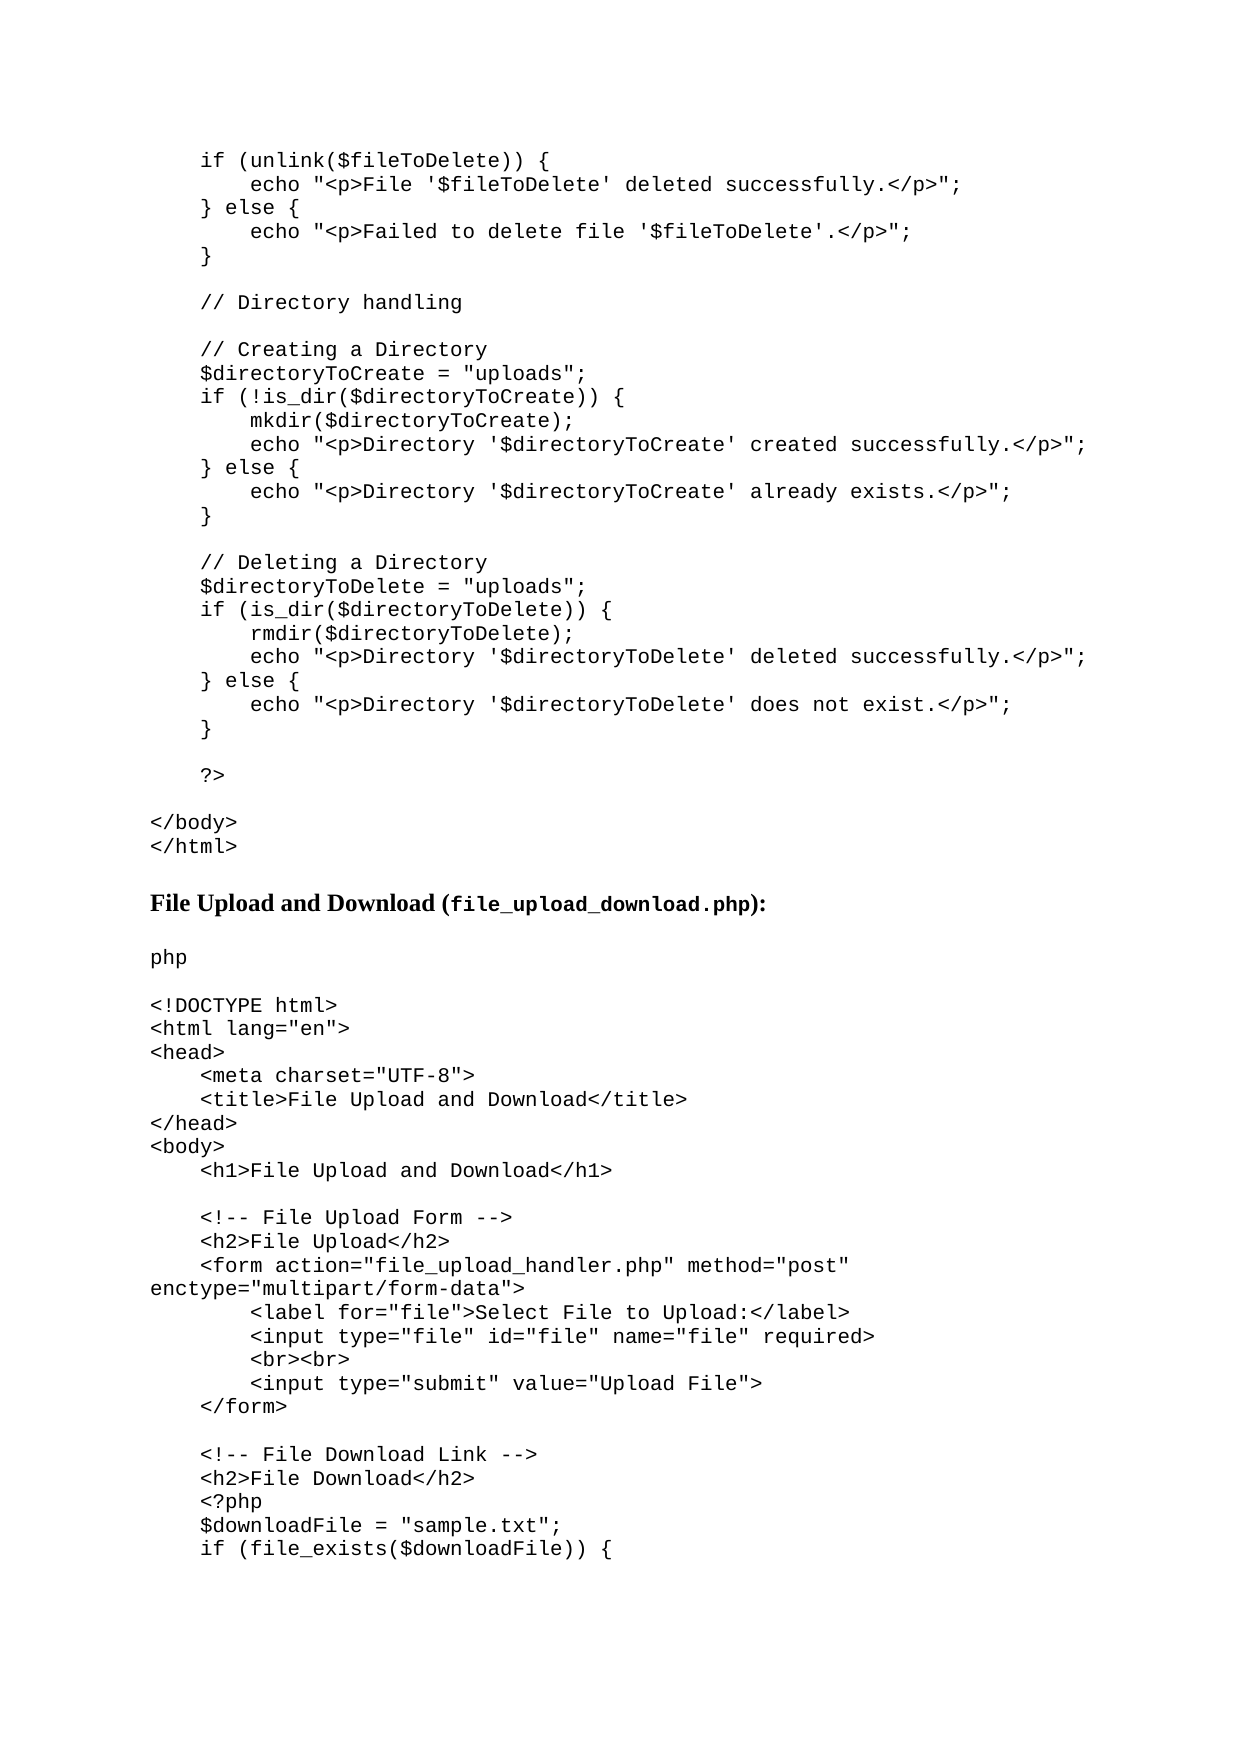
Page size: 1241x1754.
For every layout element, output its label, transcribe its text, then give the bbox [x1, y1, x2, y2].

text echo "<p>Directory '$directoryToCreate' created successfully.</p>"; [150, 434, 1090, 457]
text </body> [150, 812, 1090, 836]
text echo "<p>Directory '$directoryToDelete' does not exist.</p>"; [150, 694, 1090, 717]
text // Directory handling [150, 292, 1090, 316]
text // Deleting a Directory [150, 552, 1090, 576]
text if (unlink($fileToDelete)) { [150, 150, 1090, 174]
text $downloadFile = "sample.txt"; [150, 1515, 1090, 1538]
text if (!is_dir($directoryToCreate)) { [150, 386, 1090, 410]
text <label for="file">Select File to Upload:</label> [150, 1302, 1090, 1326]
text ?> [150, 765, 1090, 788]
text } [150, 717, 1090, 741]
text } else { [150, 197, 1090, 221]
text $directoryToCreate = "uploads"; [150, 363, 1090, 386]
text } else { [150, 457, 1090, 481]
text mkdir($directoryToCreate); [150, 410, 1090, 434]
text echo "<p>Failed to delete file '$fileToDelete'.</p>"; [150, 221, 1090, 244]
text if (file_exists($downloadFile)) { [150, 1538, 1090, 1562]
text <form action="file_upload_handler.php" method="post" enctype="multipart/form-data"> [150, 1255, 1090, 1302]
text <meta charset="UTF-8"> [150, 1066, 1090, 1089]
text <body> [150, 1136, 1090, 1160]
text </form> [150, 1397, 1090, 1420]
text // Creating a Directory [150, 339, 1090, 363]
text <h1>File Upload and Download</h1> [150, 1160, 1090, 1184]
text echo "<p>Directory '$directoryToDelete' deleted successfully.</p>"; [150, 647, 1090, 670]
text $directoryToDelete = "uploads"; [150, 576, 1090, 599]
text <html lang="en"> [150, 1018, 1090, 1042]
text <?php [150, 1491, 1090, 1515]
text <!-- File Upload Form --> [150, 1207, 1090, 1231]
text rmdir($directoryToDelete); [150, 623, 1090, 647]
text } [150, 505, 1090, 528]
text <title>File Upload and Download</title> [150, 1089, 1090, 1113]
text <!DOCTYPE html> [150, 994, 1090, 1018]
text echo "<p>Directory '$directoryToCreate' already exists.</p>"; [150, 481, 1090, 505]
text <head> [150, 1042, 1090, 1066]
text </head> [150, 1113, 1090, 1136]
text php [150, 947, 1090, 971]
text <input type="submit" value="Upload File"> [150, 1373, 1090, 1397]
text echo "<p>File '$fileToDelete' deleted successfully.</p>"; [150, 174, 1090, 197]
text File Upload and Download (file_upload_download.php): [150, 888, 1090, 918]
text <h2>File Upload</h2> [150, 1231, 1090, 1255]
text <br><br> [150, 1349, 1090, 1373]
text <!-- File Download Link --> [150, 1444, 1090, 1467]
text <h2>File Download</h2> [150, 1467, 1090, 1491]
text if (is_dir($directoryToDelete)) { [150, 599, 1090, 623]
text } [150, 244, 1090, 268]
text } else { [150, 670, 1090, 694]
text <input type="file" id="file" name="file" required> [150, 1326, 1090, 1349]
text </html> [150, 836, 1090, 859]
